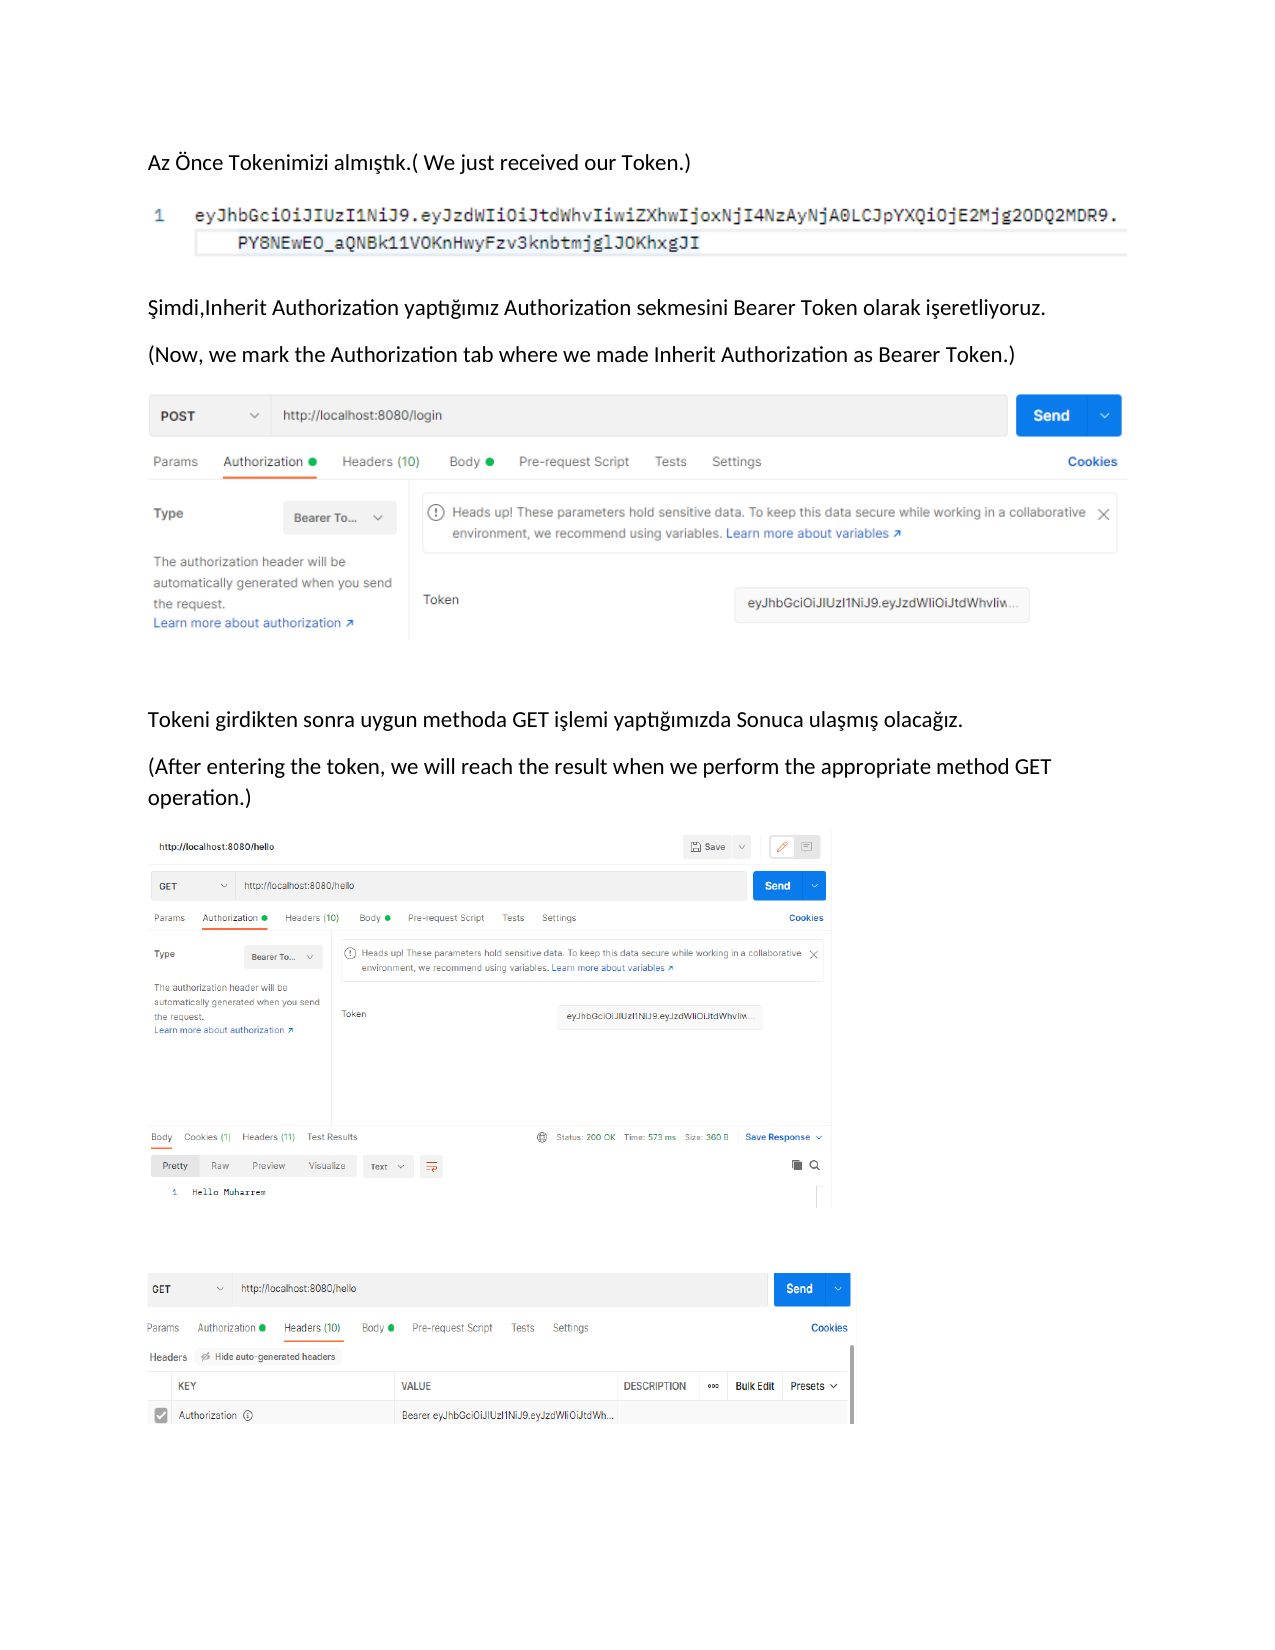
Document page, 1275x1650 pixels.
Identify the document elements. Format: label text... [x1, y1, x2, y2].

text Tokeni girdikten sonra uygun methoda GET işlemi yaptığımızda Sonuca ulaşmış olacağız. [148, 706, 1127, 734]
picture [147, 829, 834, 1208]
picture [147, 1273, 857, 1424]
text Şimdi,Inherit Authorization yaptığımız Authorization sekmesini Bearer Token olarak işeretliyoruz. [148, 293, 1127, 321]
text (After entering the token, we will reach the result when we perform the appropriate method GET operation.) [148, 752, 1127, 811]
picture [147, 194, 1128, 275]
picture [147, 386, 1128, 640]
text (Now, we mark the Authorization tab where we made Inherit Authorization as Bearer Token.) [148, 340, 1127, 368]
text Az Önce Tokenimizi almıştık.( We just received our Token.) [148, 148, 1127, 176]
